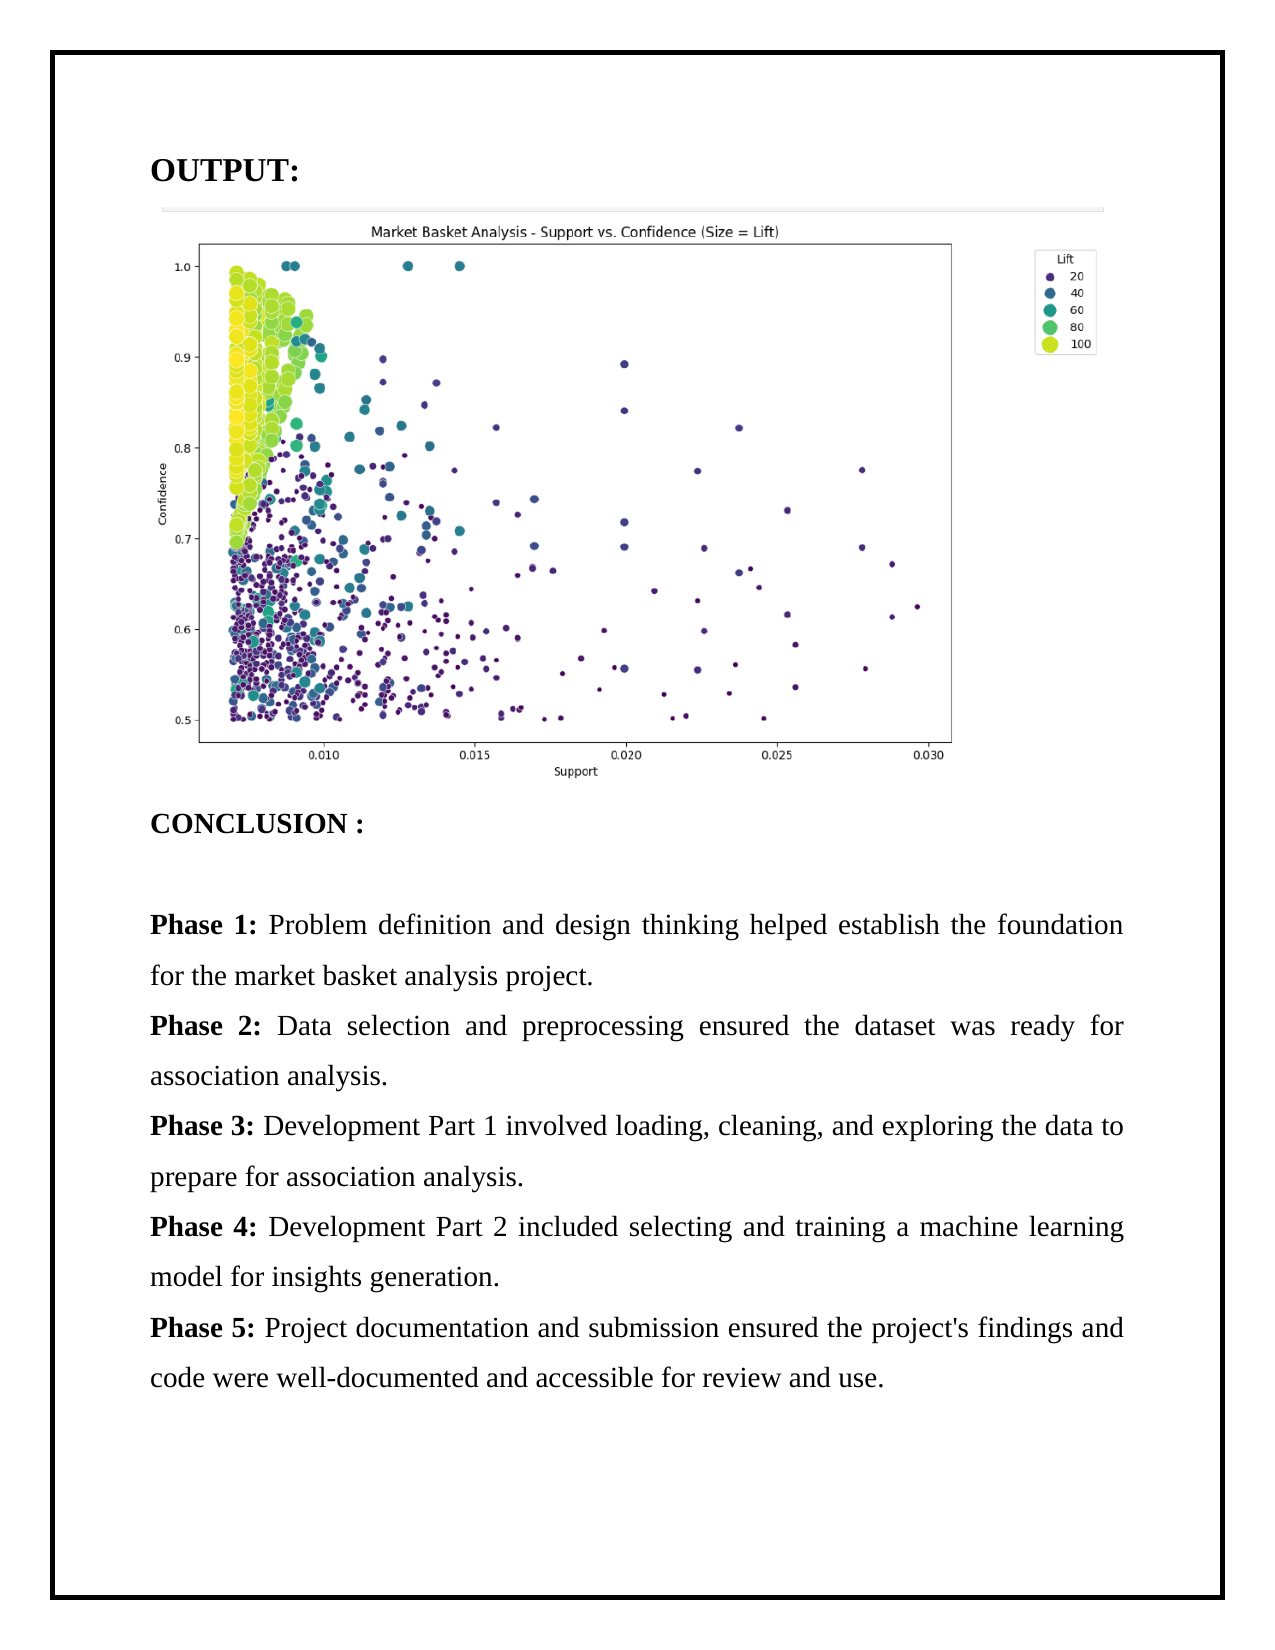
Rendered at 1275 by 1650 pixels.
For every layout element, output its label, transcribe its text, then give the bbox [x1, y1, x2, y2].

text OUTPUT: [150, 150, 1125, 188]
picture [150, 207, 1125, 794]
text Phase 1: Problem definition and design thinking helped establish the foundation for the market basket analysis project. [150, 907, 1125, 991]
text Phase 3: Development Part 1 involved loading, cleaning, and exploring the data to prepare for association analysis. [150, 1108, 1125, 1192]
text Phase 4: Development Part 2 included selecting and training a machine learning model for insights generation. [150, 1209, 1125, 1293]
text Phase 2: Data selection and preprocessing ensured the dataset was ready for association analysis. [150, 1008, 1125, 1092]
text CONCLUSION : [150, 807, 1125, 840]
text Phase 5: Project documentation and submission ensured the project's findings and code were well-documented and accessible for review and use. [150, 1310, 1125, 1394]
